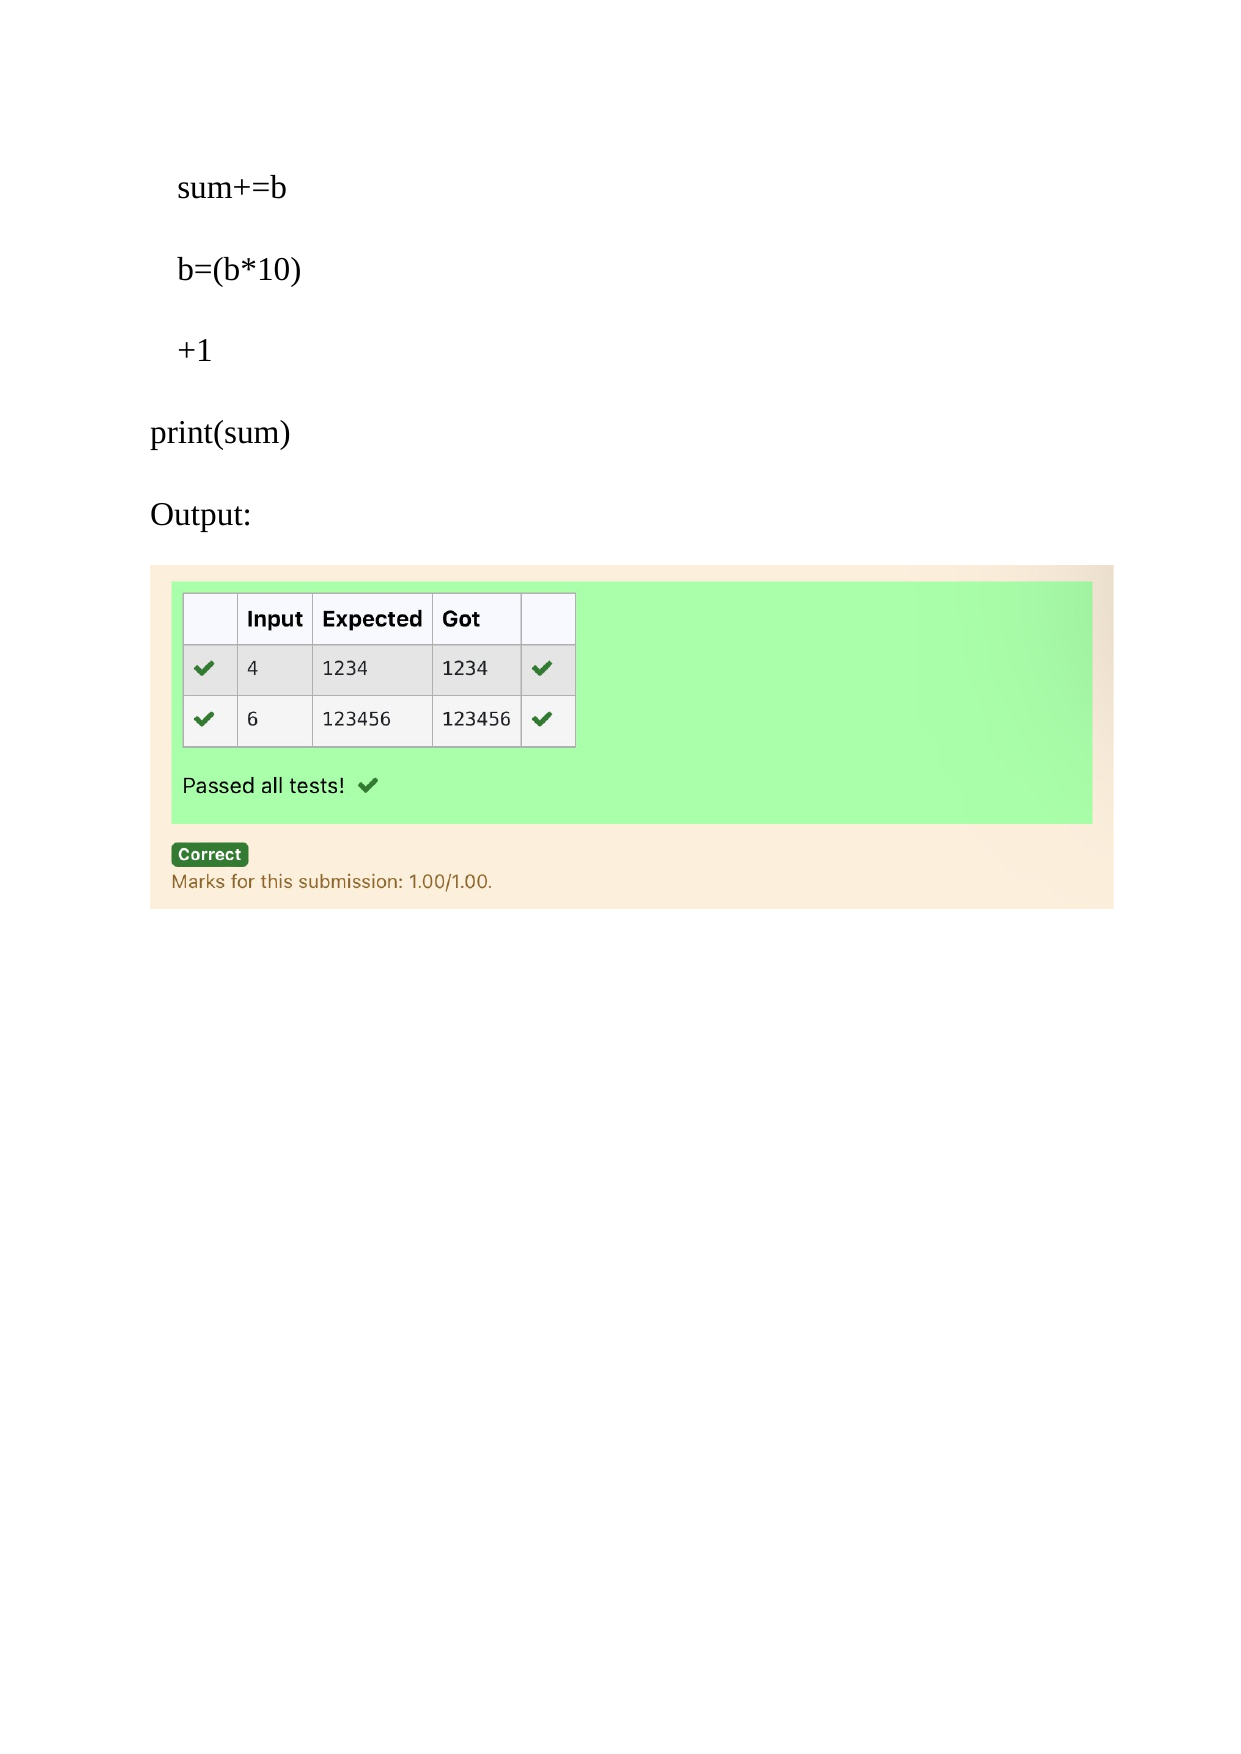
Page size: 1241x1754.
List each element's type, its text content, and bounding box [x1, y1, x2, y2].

picture [150, 565, 1114, 909]
text Output: [150, 494, 1203, 533]
text print(sum) [150, 412, 1203, 450]
text sum+=b b=(b*10)+1 [177, 167, 317, 369]
